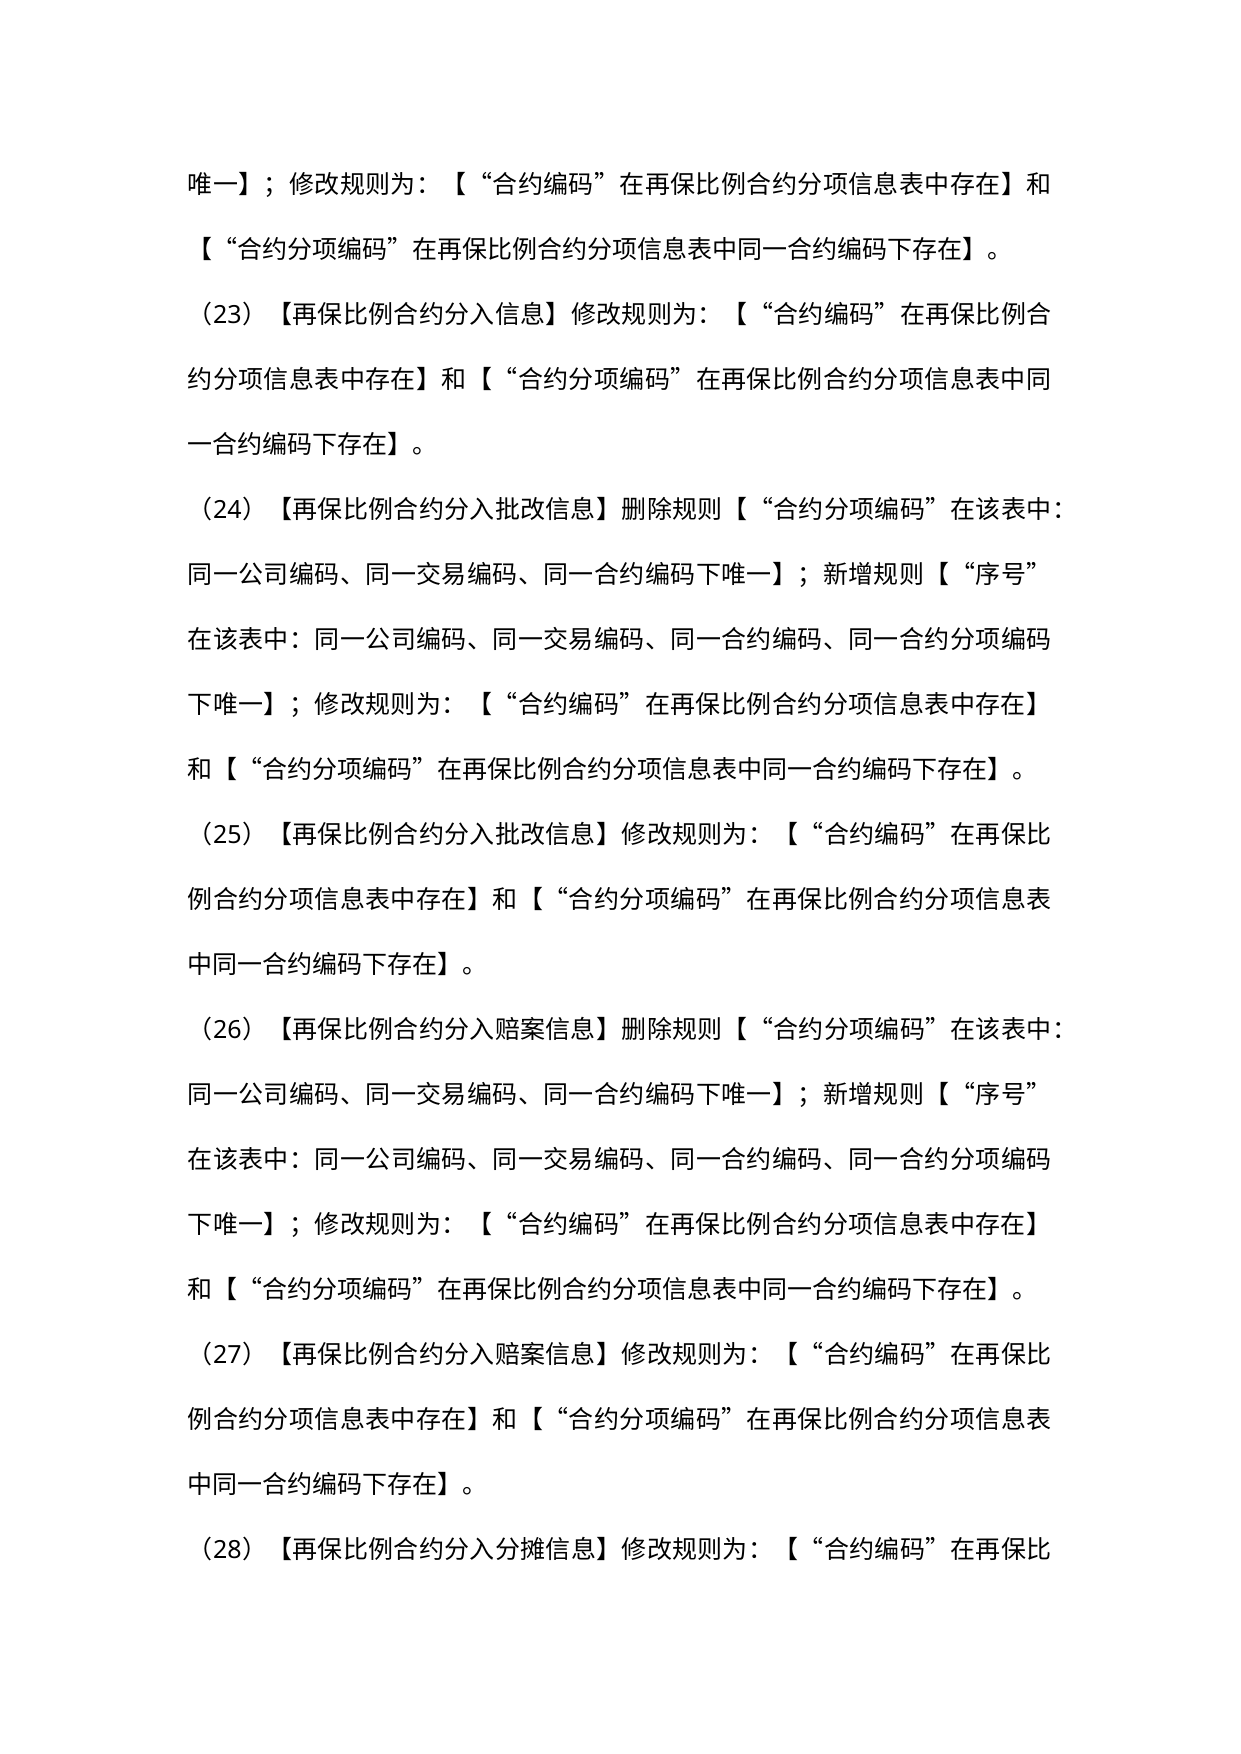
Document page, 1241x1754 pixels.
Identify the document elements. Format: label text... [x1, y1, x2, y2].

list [187, 150, 1053, 280]
list （26）【再保比例合约分入赔案信息】删除规则【“合约分项编码”在该表中：同一公司编码、同一交易编码、同一合约编码下唯一】；新增规则【“序号”在该表中：同一公司编码、同一交易编码、同一合约编码、同一合约分项编码下唯一】；修改规则为：【“合约编码”在再保比例合约分项信息表中存在】和【“合约分项编码”在再保比例合约分项信息表中同一合约编码下存在】。 [187, 995, 1053, 1320]
list （24）【再保比例合约分入批改信息】删除规则【“合约分项编码”在该表中：同一公司编码、同一交易编码、同一合约编码下唯一】；新增规则【“序号”在该表中：同一公司编码、同一交易编码、同一合约编码、同一合约分项编码下唯一】；修改规则为：【“合约编码”在再保比例合约分项信息表中存在】和【“合约分项编码”在再保比例合约分项信息表中同一合约编码下存在】。 [187, 475, 1053, 800]
list （23）【再保比例合约分入信息】修改规则为：【“合约编码”在再保比例合约分项信息表中存在】和【“合约分项编码”在再保比例合约分项信息表中同一合约编码下存在】。 [187, 280, 1053, 475]
list （27）【再保比例合约分入赔案信息】修改规则为：【“合约编码”在再保比例合约分项信息表中存在】和【“合约分项编码”在再保比例合约分项信息表中同一合约编码下存在】。 [187, 1320, 1053, 1515]
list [187, 1515, 1053, 1580]
list （25）【再保比例合约分入批改信息】修改规则为：【“合约编码”在再保比例合约分项信息表中存在】和【“合约分项编码”在再保比例合约分项信息表中同一合约编码下存在】。 [187, 800, 1053, 995]
